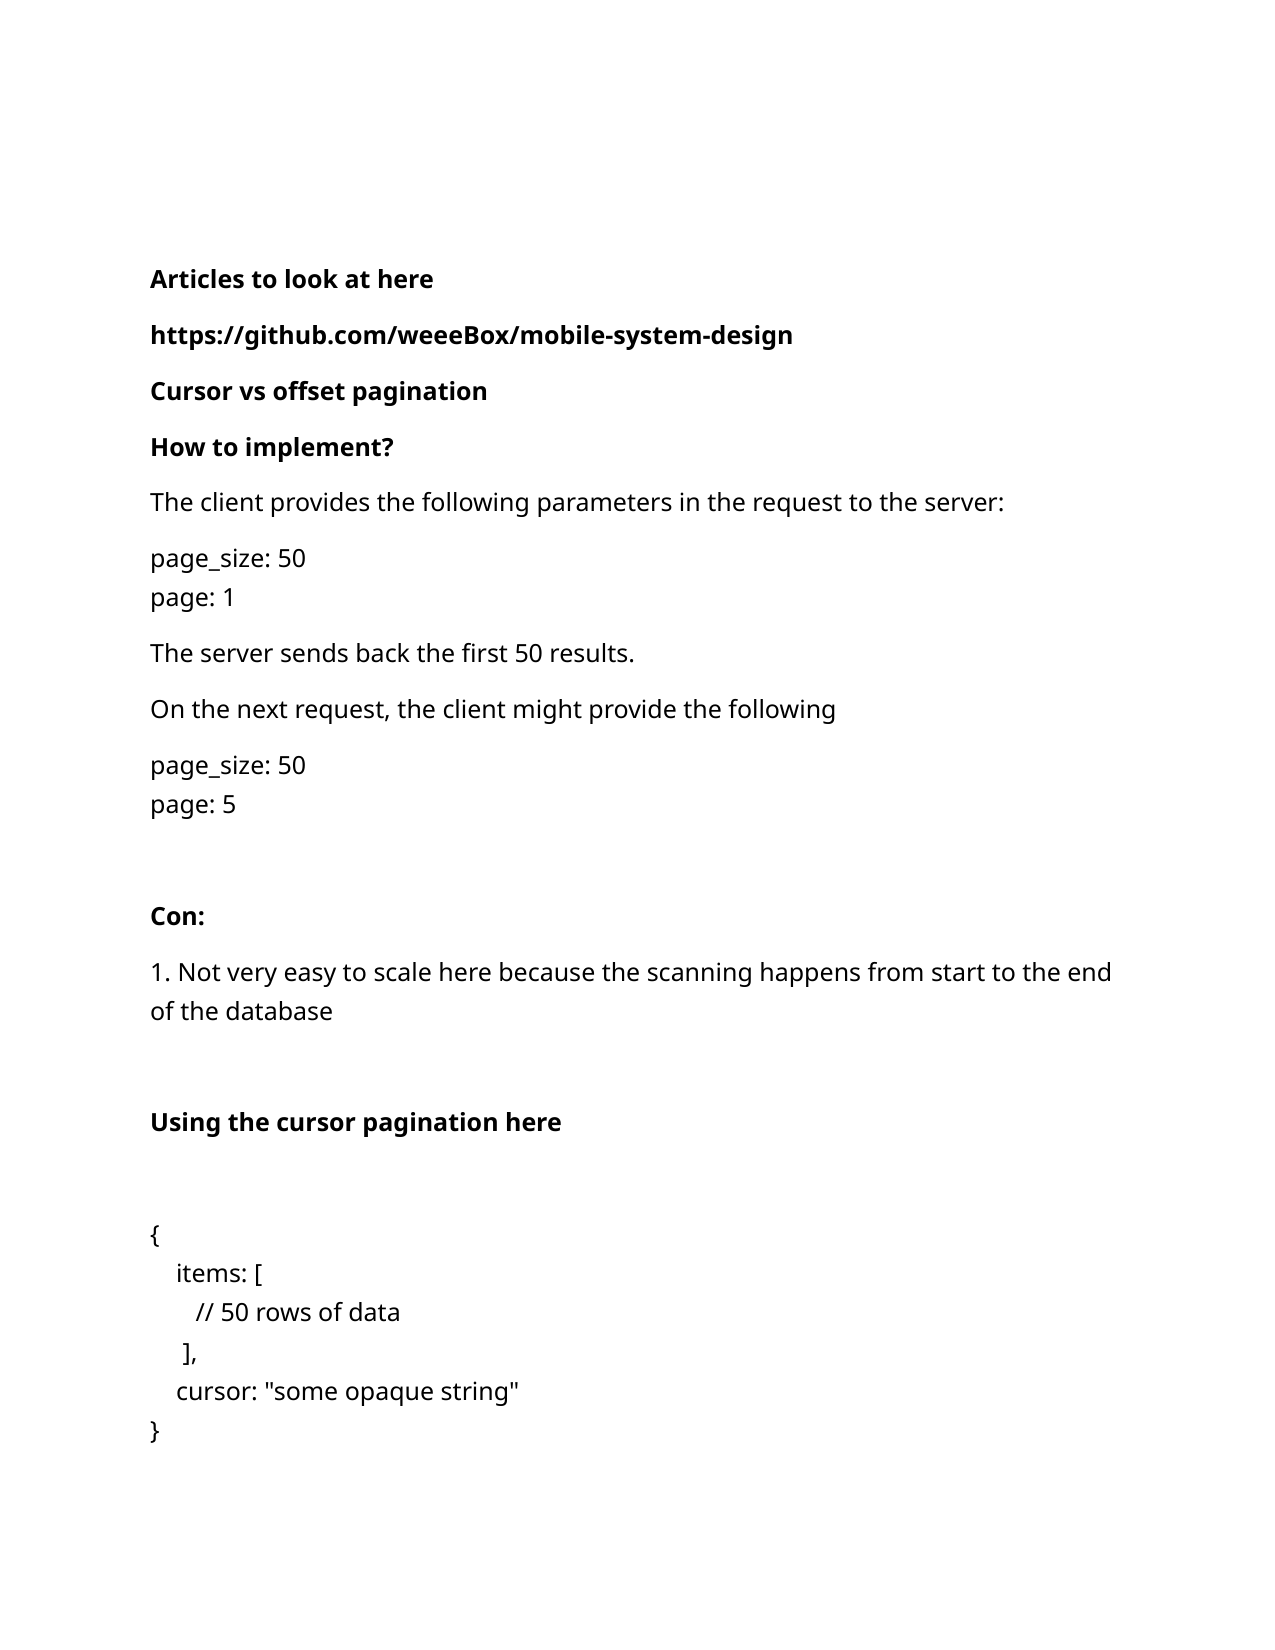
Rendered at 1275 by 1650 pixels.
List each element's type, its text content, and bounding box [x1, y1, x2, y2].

text { items: [ // 50 rows of data ], cursor: "some opaque string" } [150, 1217, 1125, 1447]
text https://github.com/weeeBox/mobile-system-design [150, 317, 1125, 352]
text page_size: 50 page: 5 [150, 747, 1125, 821]
text The server sends back the first 50 results. [150, 636, 1125, 670]
text page_size: 50 page: 1 [150, 541, 1125, 614]
text On the next request, the client might provide the following [150, 692, 1125, 726]
text Using the cursor pagination here [150, 1105, 1125, 1139]
text Cursor vs offset pagination [150, 373, 1125, 407]
text The client provides the following parameters in the request to the server: [150, 485, 1125, 519]
text 1. Not very easy to scale here because the scanning happens from start to the end of the database [150, 954, 1125, 1027]
text Con: [150, 898, 1125, 932]
text How to implement? [150, 429, 1125, 463]
text Articles to look at here [150, 262, 1125, 296]
